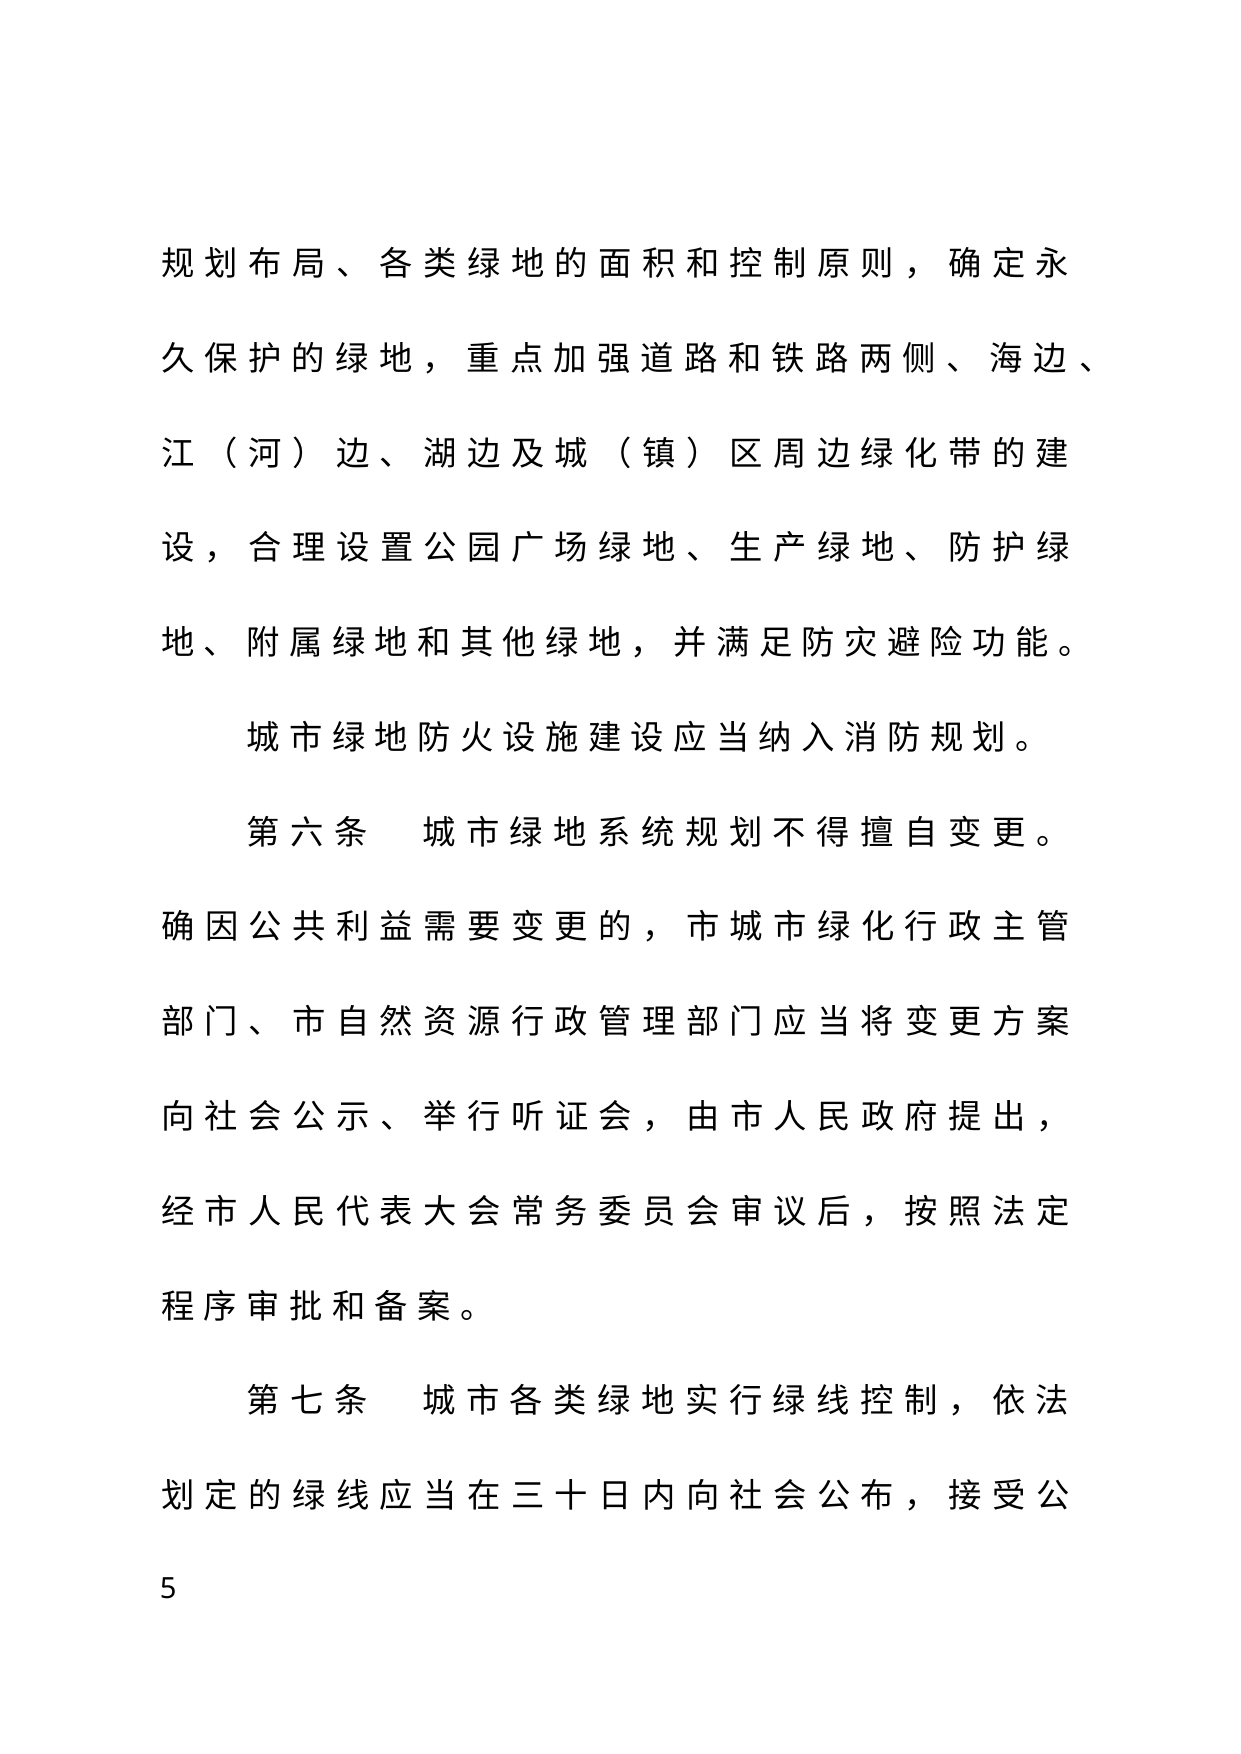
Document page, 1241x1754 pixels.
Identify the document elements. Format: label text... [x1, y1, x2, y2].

text 城市绿地防火设施建设应当纳入消防规划。 [161, 687, 1079, 782]
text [161, 1351, 1079, 1541]
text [161, 213, 1079, 687]
text 第六条 城市绿地系统规划不得擅自变更。确因公共利益需要变更的，市城市绿化行政主管部门、市自然资源行政管理部门应当将变更方案向社会公示、举行听证会，由市人民政府提出，经市人民代表大会常务委员会审议后，按照法定程序审批和备案。 [161, 782, 1079, 1351]
